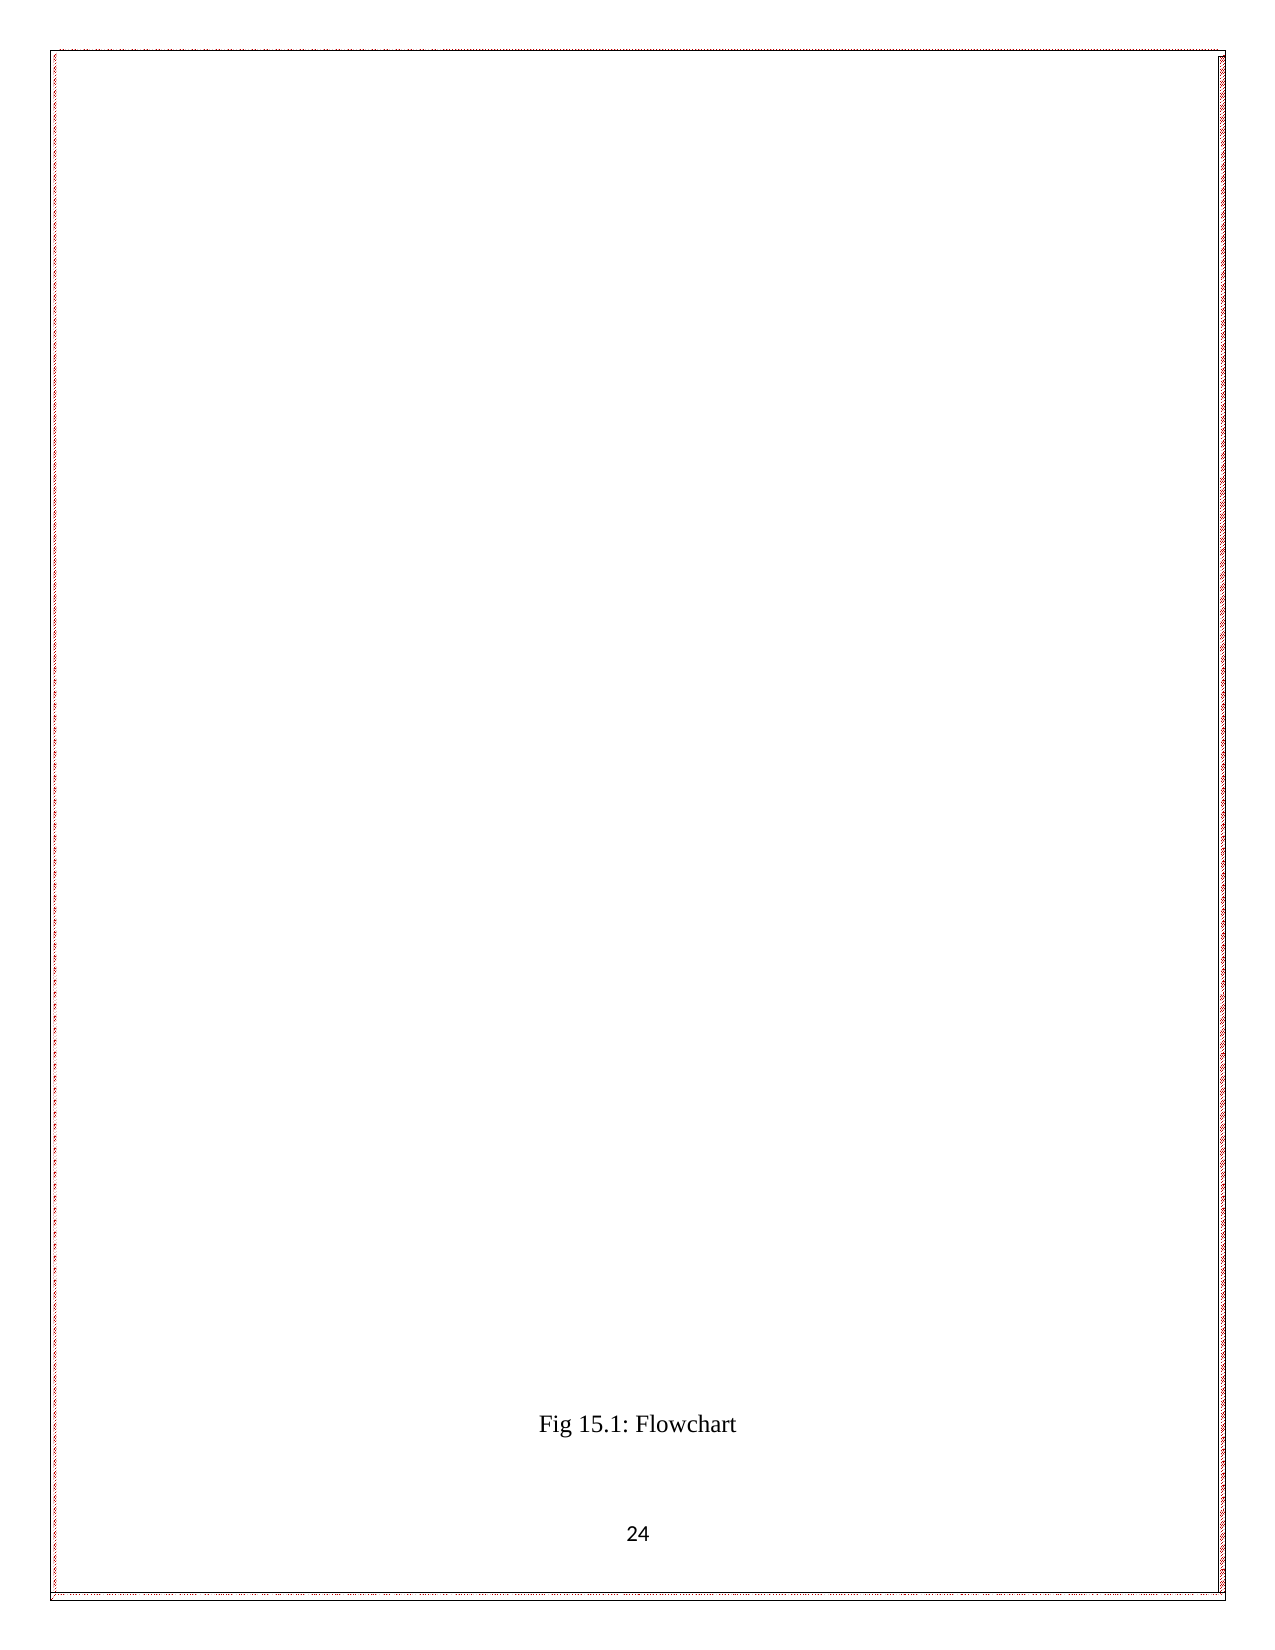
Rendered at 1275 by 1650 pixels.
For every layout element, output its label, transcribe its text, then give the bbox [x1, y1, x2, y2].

text Fig 15.1: Flowchart [208, 1409, 1067, 1438]
picture [1219, 57, 1225, 1592]
picture [51, 1593, 1225, 1600]
picture [51, 51, 1225, 1592]
text 24 [208, 1519, 1067, 1547]
